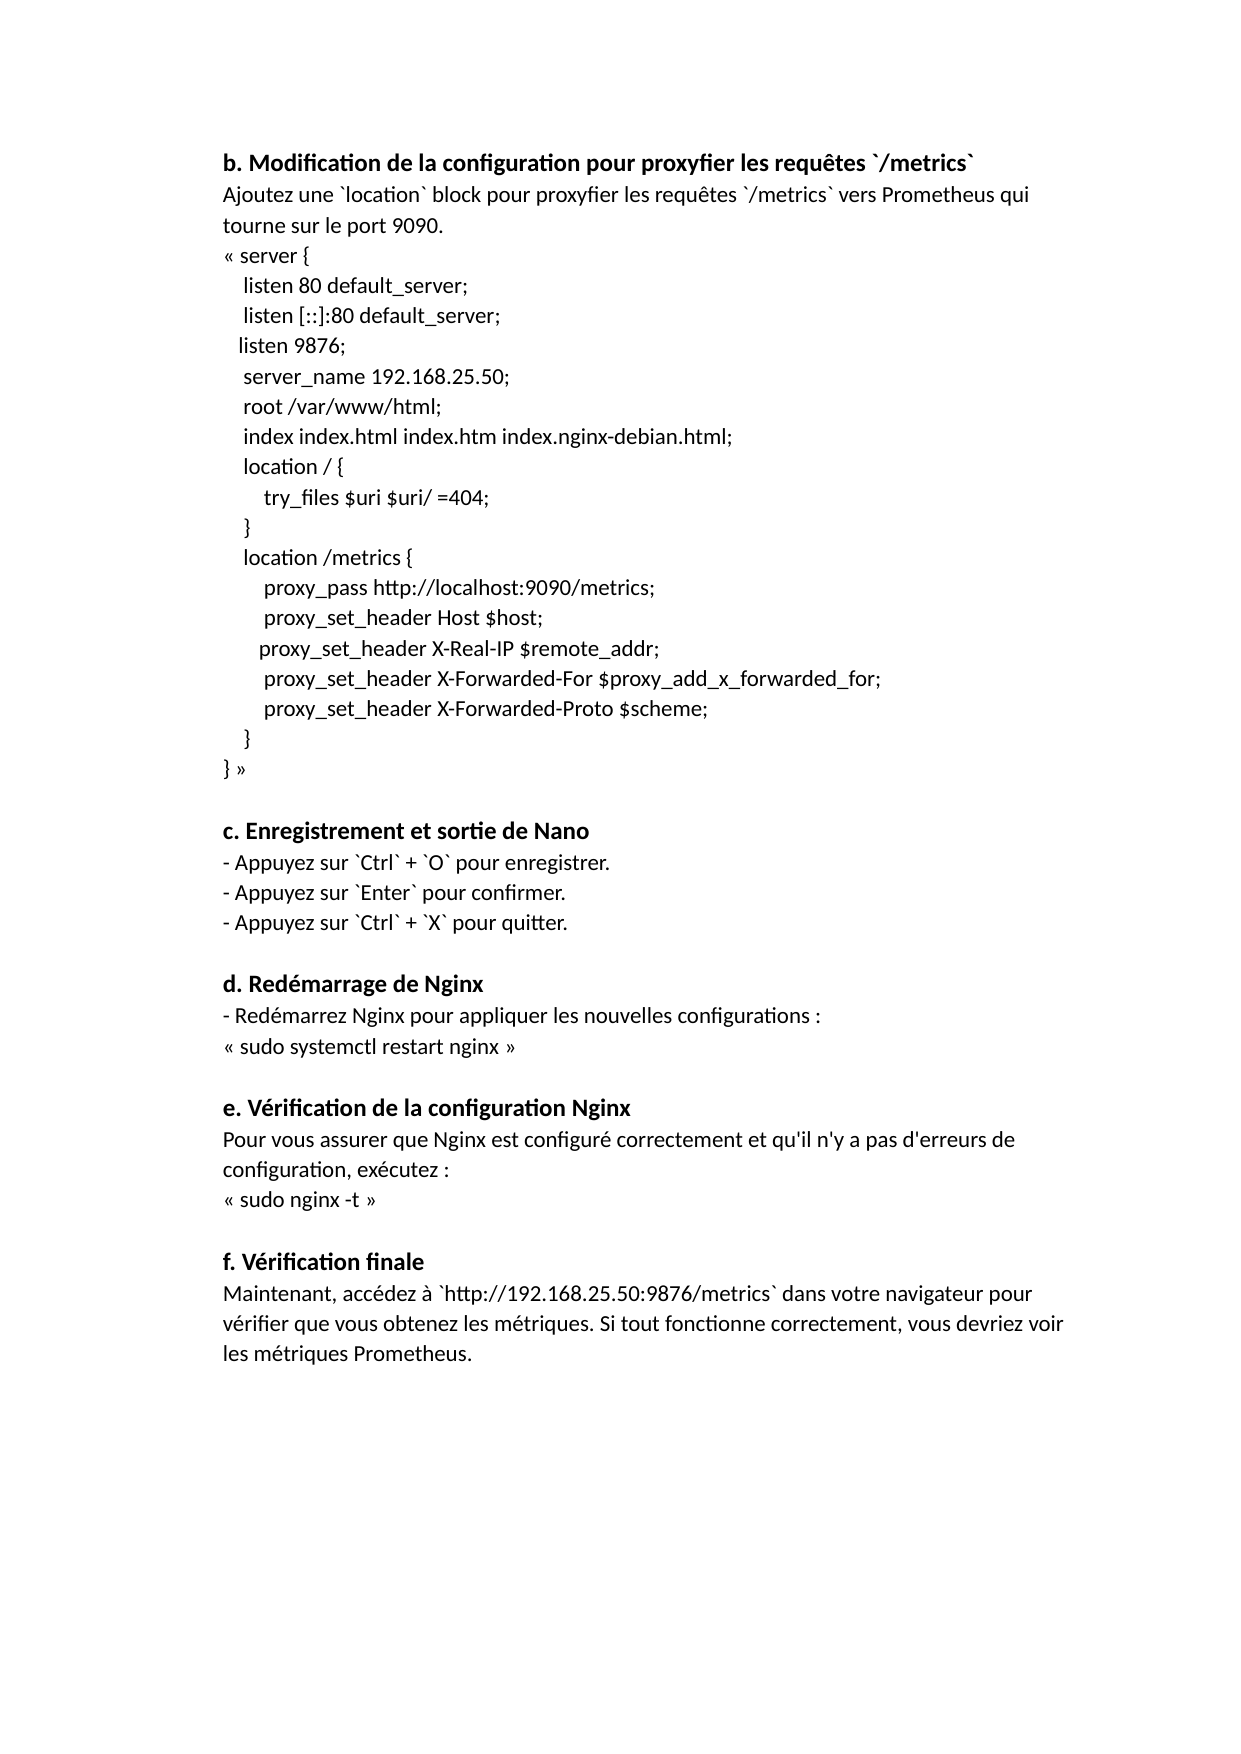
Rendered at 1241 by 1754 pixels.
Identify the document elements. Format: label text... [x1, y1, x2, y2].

list proxy_set_header X-Forwarded-Proto $scheme; [223, 694, 1093, 722]
list root /var/www/html; [223, 392, 1093, 420]
list - Appuyez sur `Ctrl` + `O` pour enregistrer. [223, 848, 1093, 876]
list e. Vérification de la configuration Nginx [223, 1092, 1093, 1123]
list } [223, 513, 1093, 541]
list location / { [223, 452, 1093, 480]
list listen 9876; [223, 332, 1093, 359]
list Ajoutez une `location` block pour proxyfier les requêtes `/metrics` vers Prometheus qui tourne sur le port 9090. [223, 181, 1093, 239]
list « server { [223, 241, 1093, 269]
list proxy_set_header Host $host; [223, 603, 1093, 631]
list listen 80 default_server; [223, 271, 1093, 299]
list d. Redémarrage de Nginx [223, 969, 1093, 999]
list listen [::]:80 default_server; [223, 301, 1093, 329]
list server_name 192.168.25.50; [223, 362, 1093, 390]
list proxy_set_header X-Real-IP $remote_addr; [223, 634, 1093, 662]
list - Appuyez sur `Enter` pour confirmer. [223, 878, 1093, 906]
list } » [223, 754, 1093, 782]
list - Appuyez sur `Ctrl` + `X` pour quitter. [223, 908, 1093, 936]
list b. Modification de la configuration pour proxyfier les requêtes `/metrics` [223, 148, 1093, 178]
list try_files $uri $uri/ =404; [223, 483, 1093, 511]
list Pour vous assurer que Nginx est configuré correctement et qu'il n'y a pas d'erreurs de configuration, exécutez : [223, 1125, 1093, 1183]
list - Redémarrez Nginx pour appliquer les nouvelles configurations : [223, 1002, 1093, 1029]
list proxy_pass http://localhost:9090/metrics; [223, 573, 1093, 601]
list location /metrics { [223, 543, 1093, 571]
list index index.html index.htm index.nginx-debian.html; [223, 422, 1093, 450]
list } [223, 724, 1093, 752]
list f. Vérification finale [223, 1246, 1093, 1276]
list « sudo nginx -t » [223, 1186, 1093, 1213]
list « sudo systemctl restart nginx » [223, 1032, 1093, 1060]
list proxy_set_header X-Forwarded-For $proxy_add_x_forwarded_for; [223, 664, 1093, 692]
list c. Enregistrement et sortie de Nano [223, 815, 1093, 845]
list Maintenant, accédez à `http://192.168.25.50:9876/metrics` dans votre navigateur pour vérifier que vous obtenez les métriques. Si tout fonctionne correctement, vous devriez voir les métriques Prometheus. [223, 1279, 1093, 1367]
